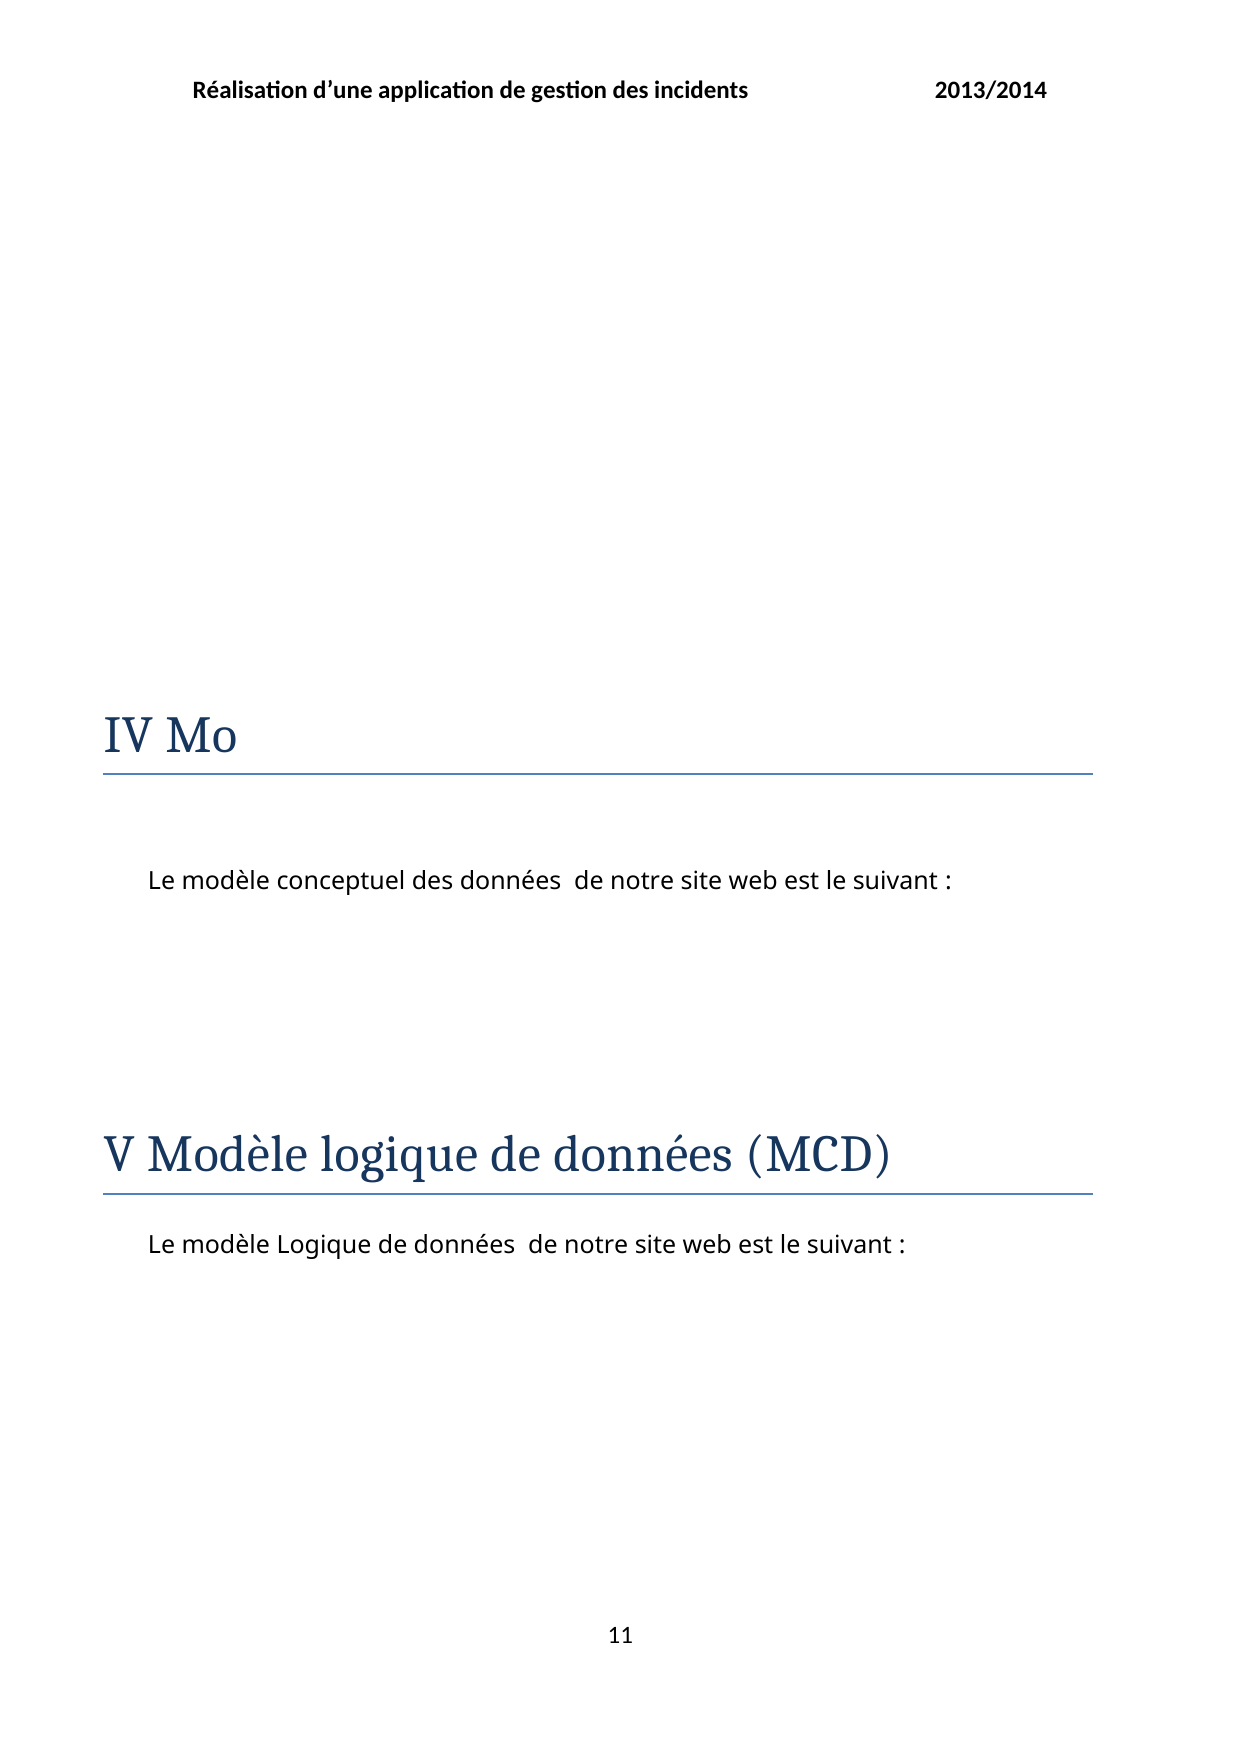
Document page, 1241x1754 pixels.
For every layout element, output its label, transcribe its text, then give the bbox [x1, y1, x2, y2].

text Le modèle Logique de données de notre site web est le suivant : [148, 1227, 1093, 1261]
text Le modèle conceptuel des données de notre site web est le suivant : [148, 862, 1093, 897]
title IV Mo [103, 705, 1093, 773]
title V Modèle logique de données (MCD) [103, 1125, 1093, 1193]
